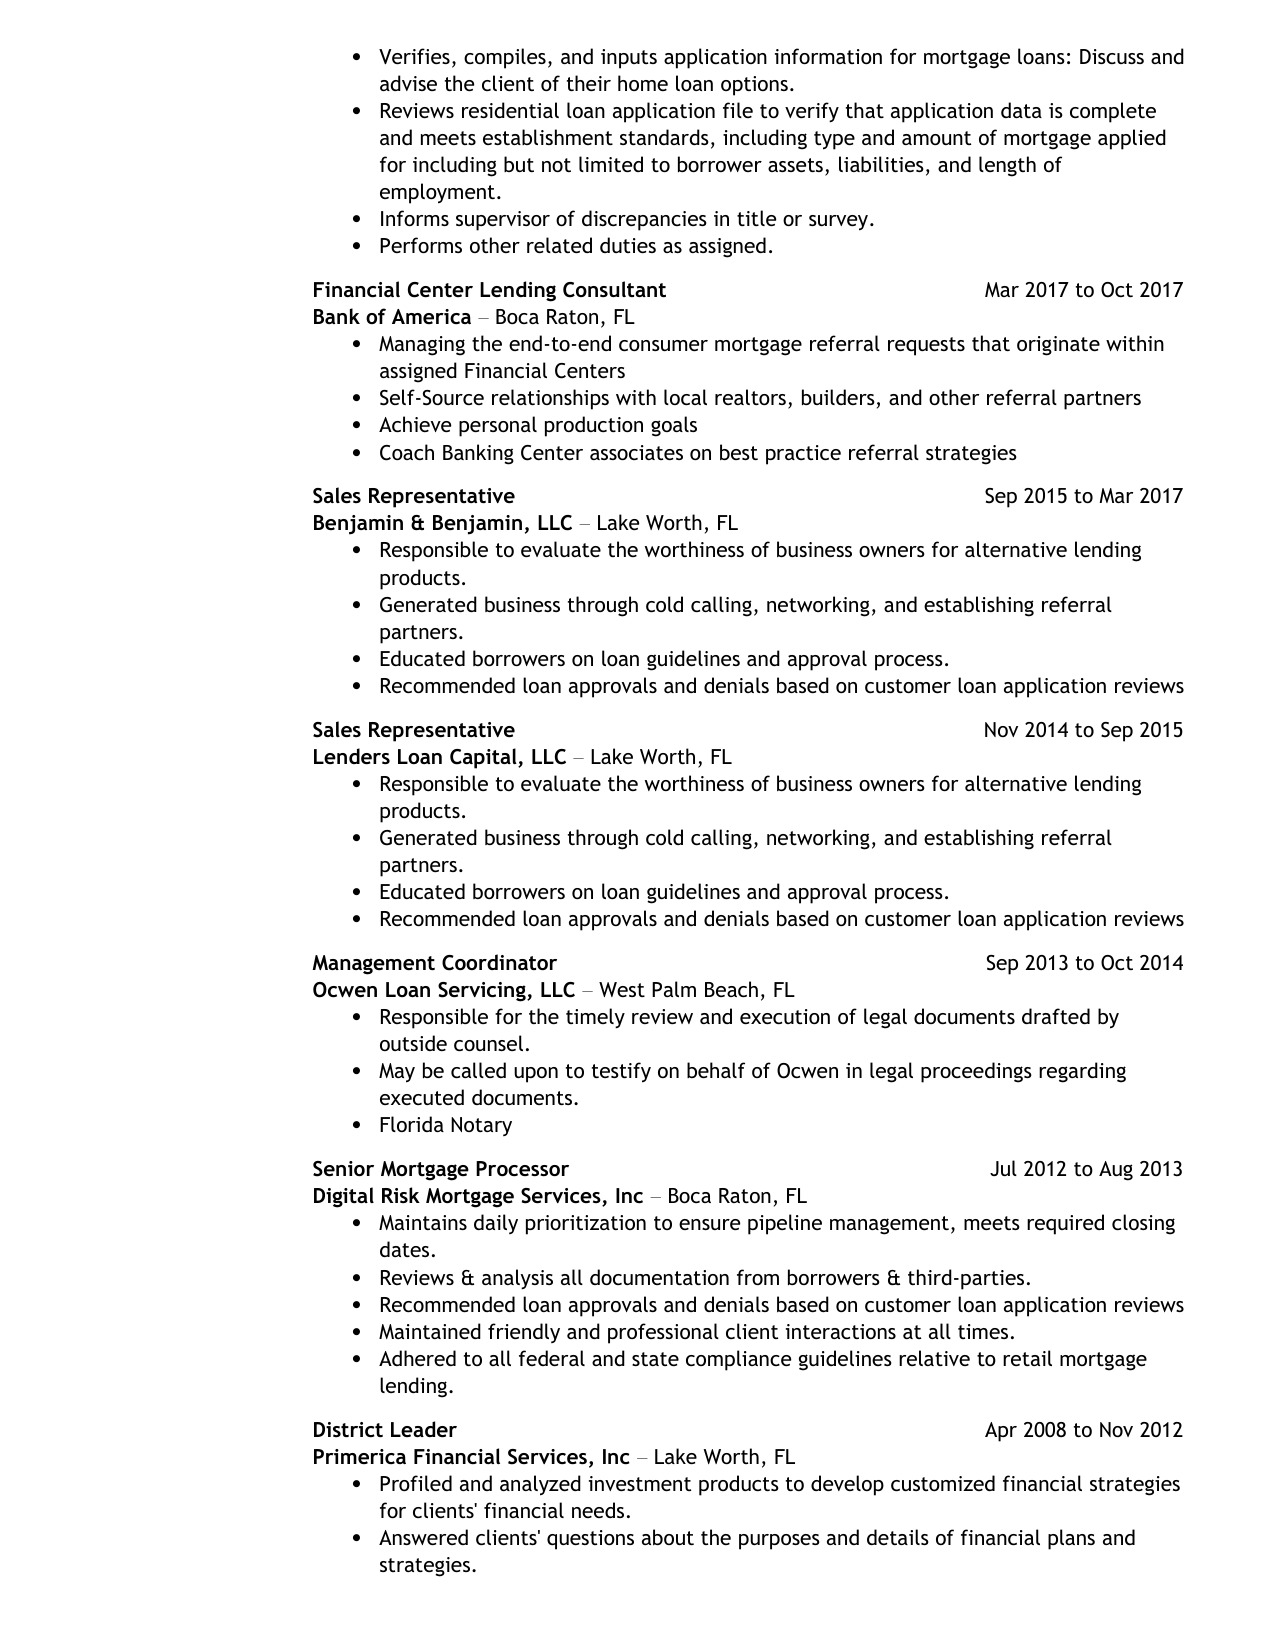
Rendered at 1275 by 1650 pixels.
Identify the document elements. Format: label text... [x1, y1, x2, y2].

text Digital Risk Mortgage Services, Inc － Boca Raton, FL [312, 1181, 1192, 1208]
list Achieve personal production goals [347, 410, 1192, 437]
text Primerica Financial Services, Inc － Lake Worth, FL [312, 1442, 1192, 1469]
list Maintained friendly and professional client interactions at all times. [347, 1317, 1192, 1344]
list Maintains daily prioritization to ensure pipeline management, meets required closing dates. [347, 1208, 1192, 1262]
list Responsible to evaluate the worthiness of business owners for alternative lending products. [347, 769, 1192, 823]
list Reviews & analysis all documentation from borrowers & third-parties. [347, 1262, 1192, 1289]
list Recommended loan approvals and denials based on customer loan application reviews [347, 1289, 1192, 1317]
text Senior Mortgage Processor Jul 2012 to Aug 2013 [312, 1154, 1192, 1181]
list Profiled and analyzed investment products to develop customized financial strategies for clients' financial needs. [347, 1469, 1192, 1523]
list Generated business through cold calling, networking, and establishing referral partners. [347, 589, 1192, 644]
list Verifies, compiles, and inputs application information for mortgage loans: Discuss and advise the client of their home loan options. [347, 42, 1192, 96]
text Financial Center Lending Consultant Mar 2017 to Oct 2017 [312, 275, 1192, 302]
list Coach Banking Center associates on best practice referral strategies [347, 437, 1192, 464]
text District Leader Apr 2008 to Nov 2012 [312, 1414, 1192, 1442]
text Management Coordinator Sep 2013 to Oct 2014 [312, 948, 1192, 975]
text Sales Representative Sep 2015 to Mar 2017 [312, 481, 1192, 508]
text Lenders Loan Capital, LLC － Lake Worth, FL [312, 742, 1192, 769]
list Managing the end-to-end consumer mortgage referral requests that originate within assigned Financial Centers [347, 329, 1192, 383]
list Responsible to evaluate the worthiness of business owners for alternative lending products. [347, 535, 1192, 589]
text Benjamin & Benjamin, LLC － Lake Worth, FL [312, 508, 1192, 535]
list Performs other related duties as assigned. [347, 231, 1192, 258]
list Adhered to all federal and state compliance guidelines relative to retail mortgage lending. [347, 1344, 1192, 1398]
list Recommended loan approvals and denials based on customer loan application reviews [347, 904, 1192, 931]
list Educated borrowers on loan guidelines and approval process. [347, 644, 1192, 671]
list Florida Notary [347, 1110, 1192, 1137]
list Recommended loan approvals and denials based on customer loan application reviews [347, 671, 1192, 698]
list Educated borrowers on loan guidelines and approval process. [347, 877, 1192, 904]
text Sales Representative Nov 2014 to Sep 2015 [312, 714, 1192, 742]
list Answered clients' questions about the purposes and details of financial plans and strategies. [347, 1523, 1192, 1577]
list Generated business through cold calling, networking, and establishing referral partners. [347, 823, 1192, 877]
list Reviews residential loan application file to verify that application data is complete and meets establishment standards, including type and amount of mortgage applied for including but not limited to borrower assets, liabilities, and length of employment. [347, 96, 1192, 204]
list Responsible for the timely review and execution of legal documents drafted by outside counsel. [347, 1002, 1192, 1056]
list Self-Source relationships with local realtors, builders, and other referral partners [347, 383, 1192, 410]
text Ocwen Loan Servicing, LLC － West Palm Beach, FL [312, 975, 1192, 1002]
list Informs supervisor of discrepancies in title or survey. [347, 204, 1192, 231]
list May be called upon to testify on behalf of Ocwen in legal proceedings regarding executed documents. [347, 1056, 1192, 1110]
text Bank of America － Boca Raton, FL [312, 302, 1192, 329]
